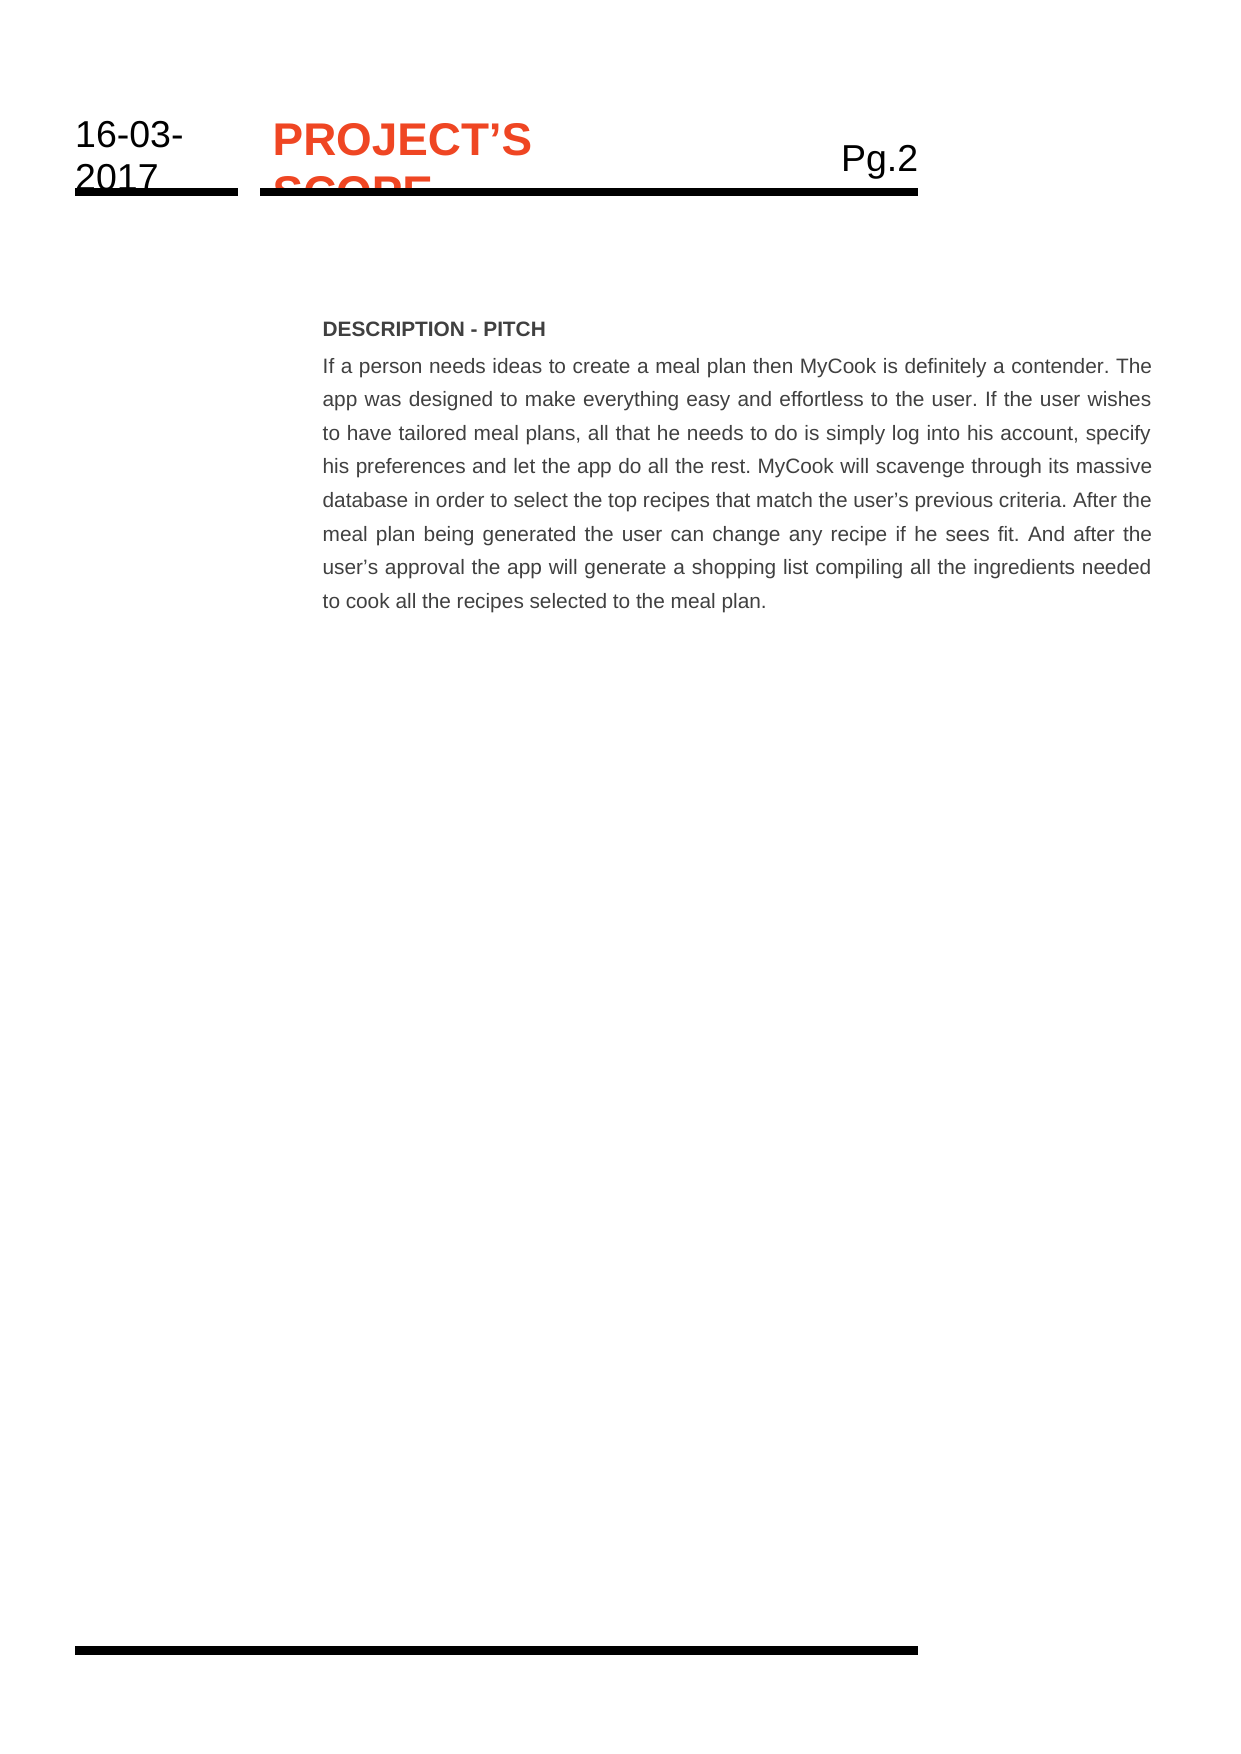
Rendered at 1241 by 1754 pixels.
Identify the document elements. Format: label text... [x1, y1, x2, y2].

text DESCRIPTION - PITCH [322, 317, 1165, 341]
text If a person needs ideas to create a meal plan then MyCook is definitely a contender. The app was designed to make everything easy and effortless to the user. If the user wishes to have tailored meal plans, all that he needs to do is simply log into his account, specify his preferences and let the app do all the rest. MyCook will scavenge through its massive database in order to select the top recipes that match the user’s previous criteria. After the meal plan being generated the user can change any recipe if he sees fit. And after the user’s approval the app will generate a shopping list compiling all the ingredients needed to cook all the recipes selected to the meal plan. [322, 354, 1153, 612]
